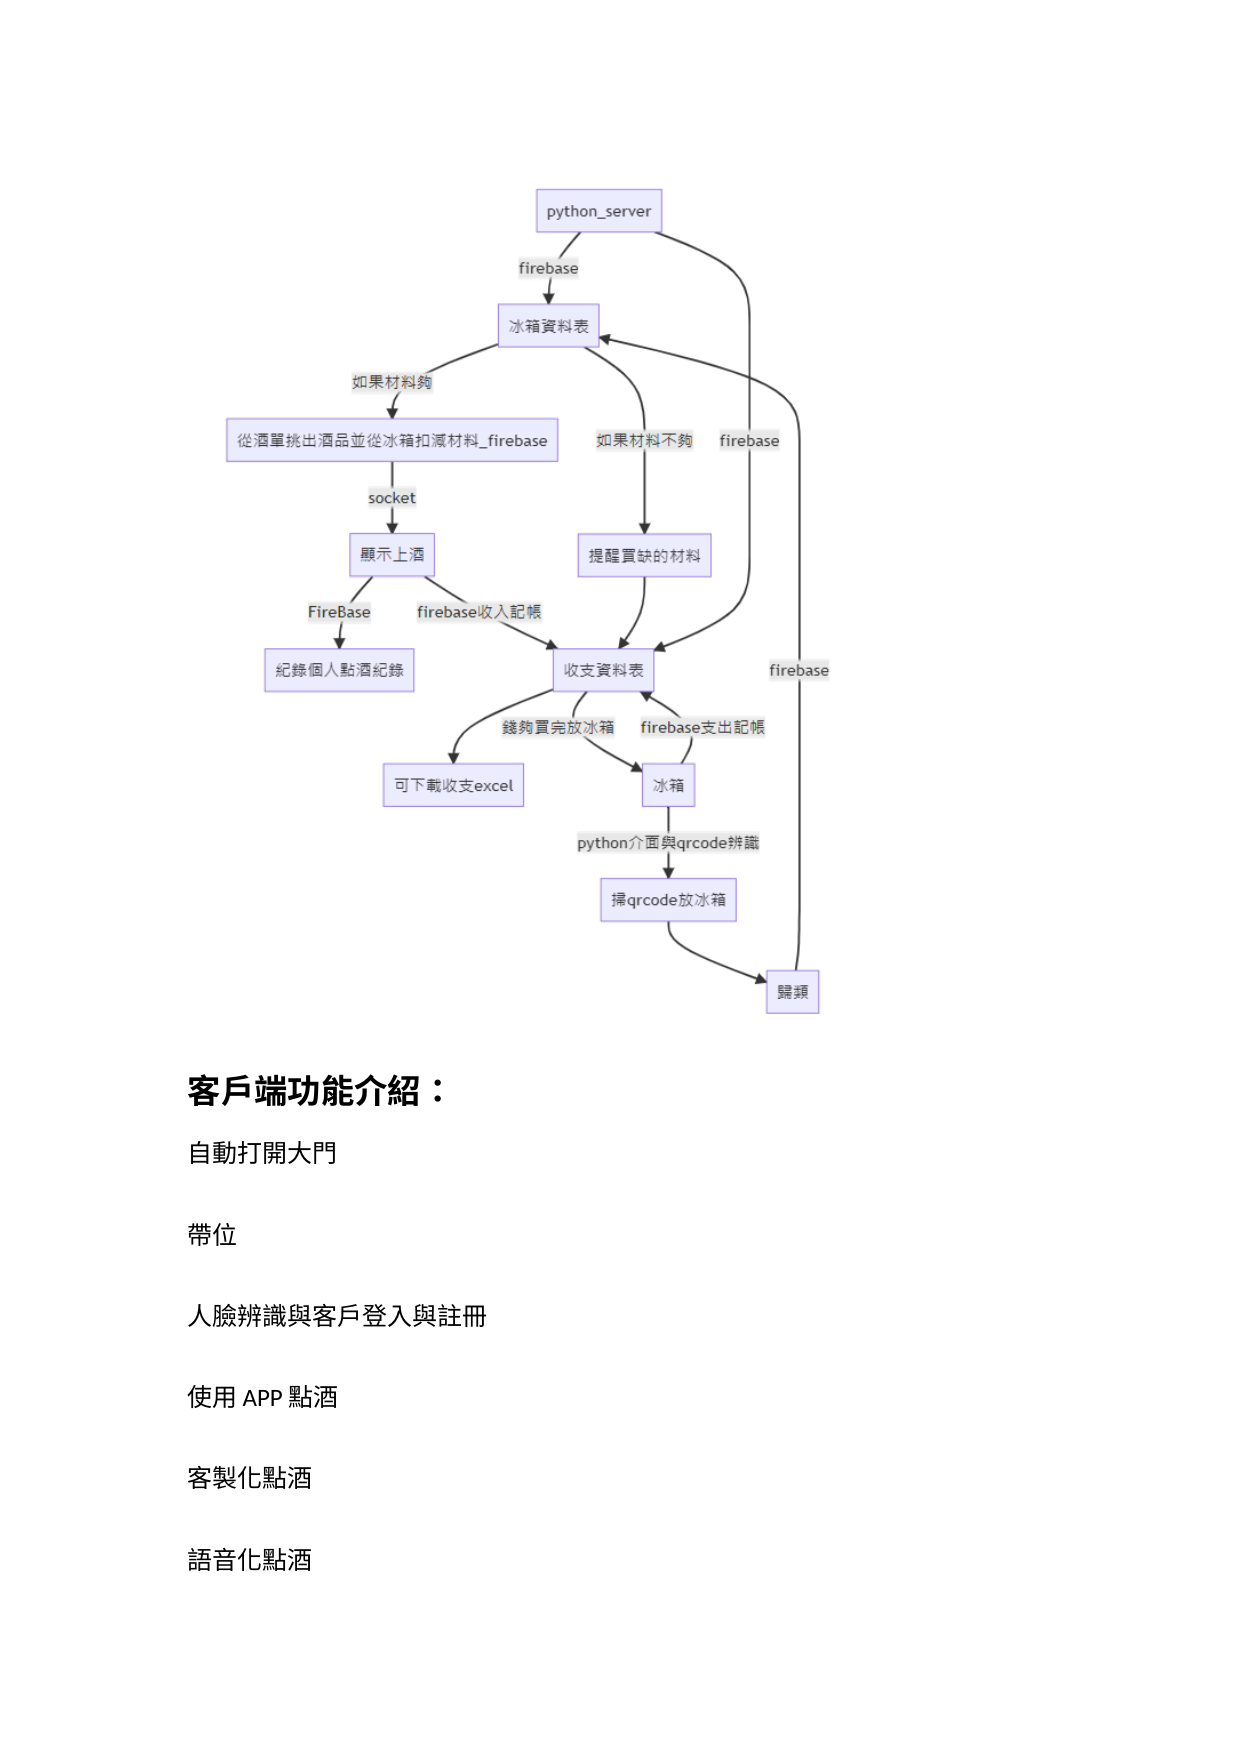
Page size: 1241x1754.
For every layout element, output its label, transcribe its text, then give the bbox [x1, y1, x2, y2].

subtitle 客製化點酒 [187, 1458, 1053, 1496]
picture [187, 164, 905, 1023]
subtitle 使用APP 點酒 [187, 1377, 1053, 1414]
subtitle 語音化點酒 [187, 1539, 1053, 1577]
subtitle 人臉辨識與客戶登入與註冊 [187, 1296, 1053, 1333]
subtitle 自動打開大門 [187, 1133, 1053, 1171]
subtitle 帶位 [187, 1214, 1053, 1252]
title 客戶端功能介紹： [187, 1052, 1053, 1127]
